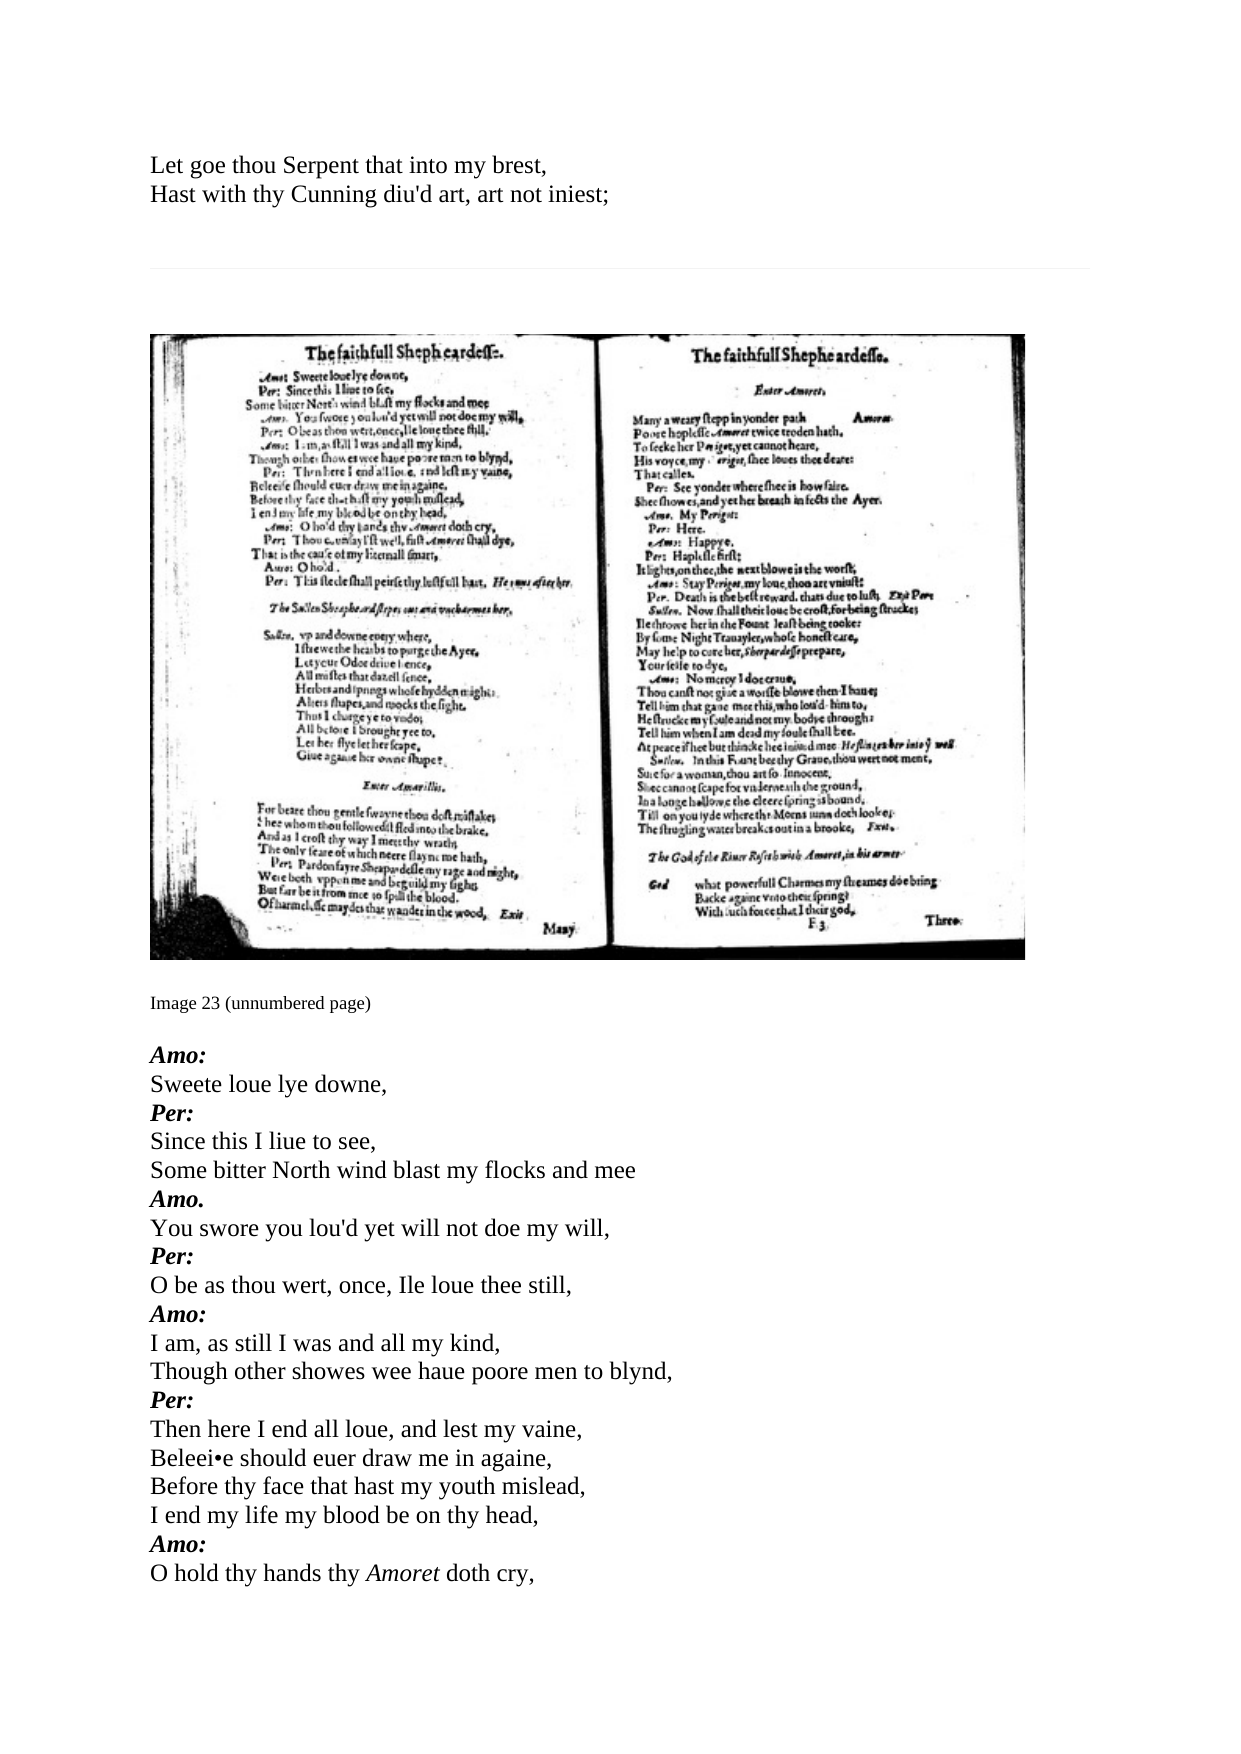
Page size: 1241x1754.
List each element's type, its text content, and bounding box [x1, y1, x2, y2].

text You swore you lou'd yet will not doe my will, [150, 1213, 1090, 1241]
text Amo: [150, 1529, 1090, 1558]
text Per: [150, 1241, 1090, 1270]
text Since this I liue to see, Some bitter North wind blast my flocks and mee [150, 1126, 1090, 1184]
text I am, as still I was and all my kind, Though other showes wee haue poore men to blynd, [150, 1328, 1090, 1385]
picture [150, 334, 1025, 960]
text Then here I end all loue, and lest my vaine, Beleei•e should euer draw me in againe, Before thy face that hast my youth mislead, I end my life my blood be on thy head, [150, 1414, 1090, 1529]
text Amo: [150, 1040, 1090, 1069]
text O be as thou wert, once, Ile loue thee still, [150, 1270, 1090, 1299]
text Image 23 (unnumbered page) [150, 992, 1090, 1013]
text Per: [150, 1385, 1090, 1414]
text Amo: [150, 1299, 1090, 1328]
text Per: [150, 1098, 1090, 1126]
text Sweete loue lye downe, [150, 1069, 1090, 1098]
text O hold thy hands thy Amoret doth cry, [150, 1558, 1090, 1586]
text Amo. [150, 1184, 1090, 1213]
text Let goe thou Serpent that into my brest, Hast with thy Cunning diu'd art, art not iniest; [150, 150, 1090, 236]
